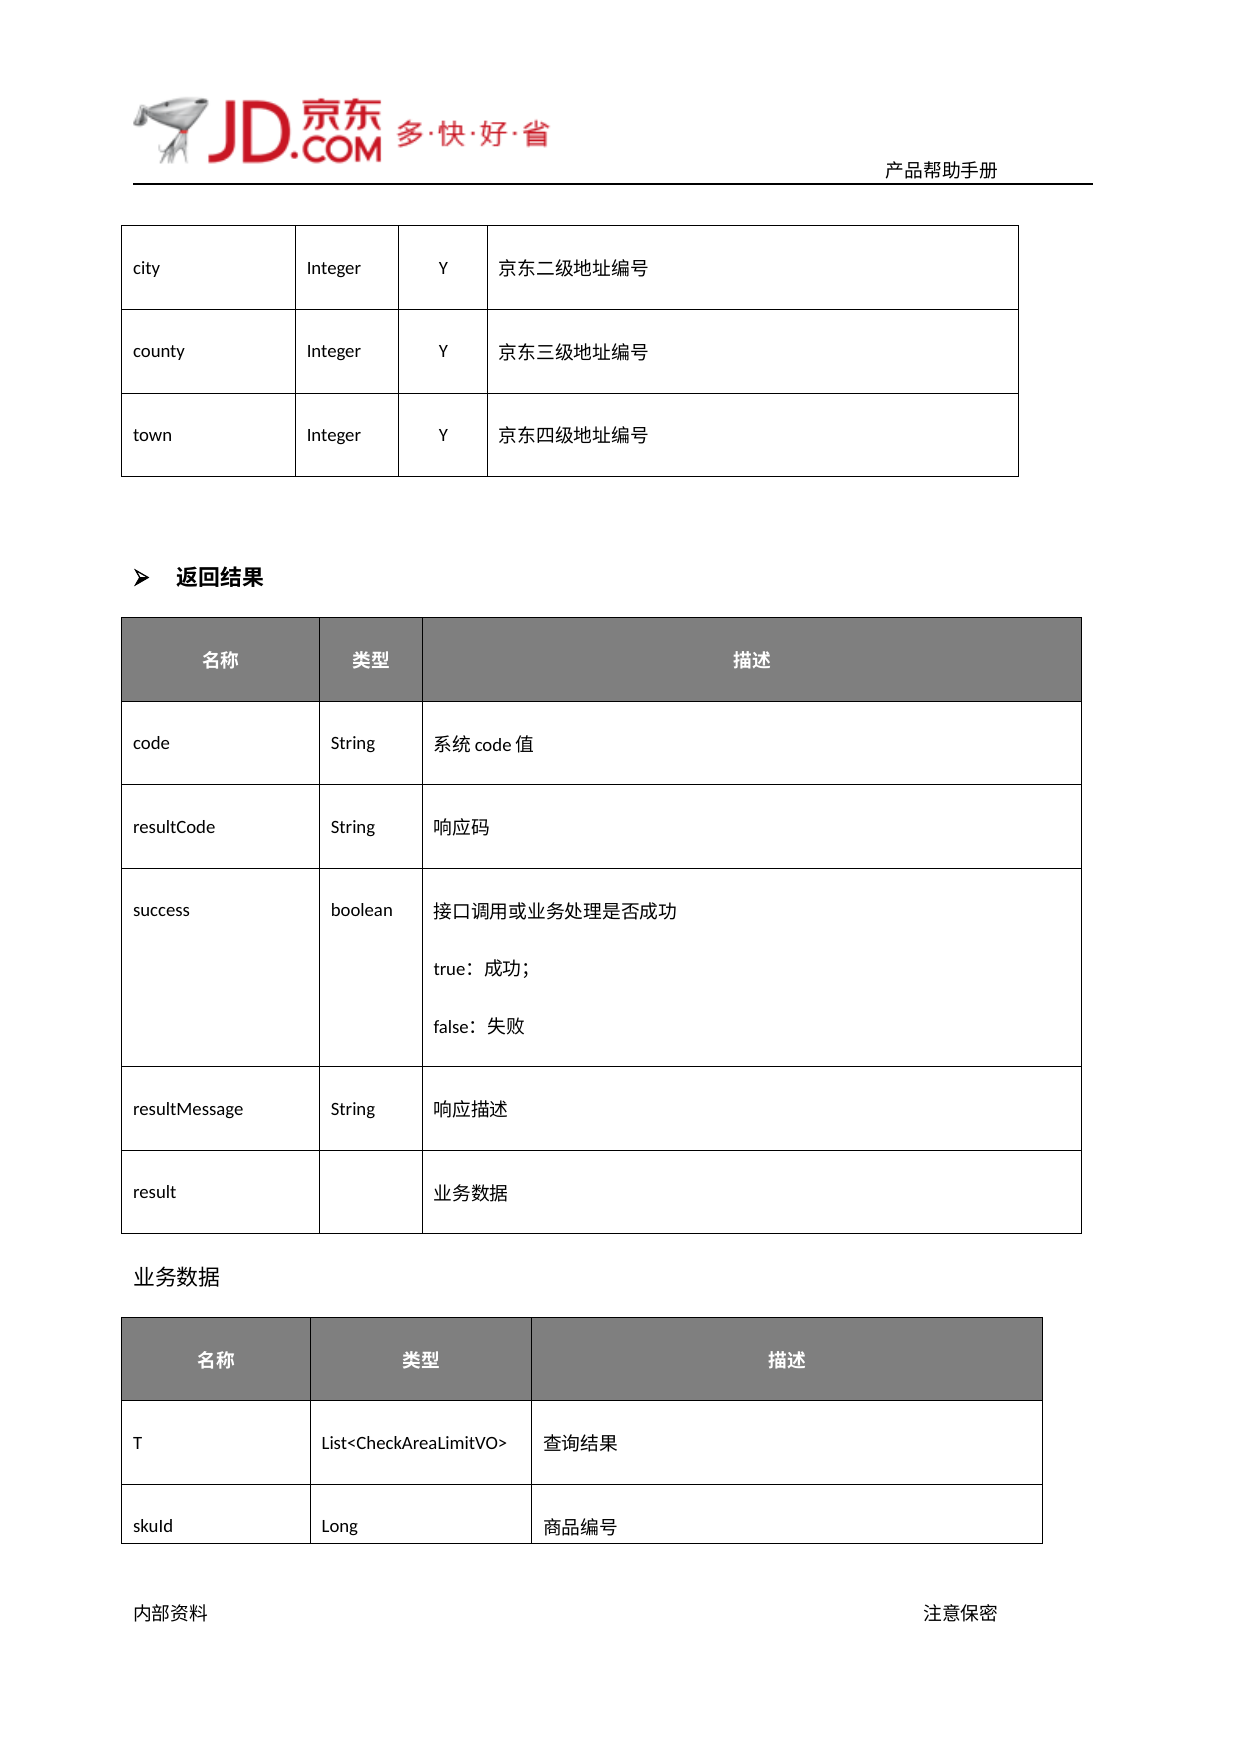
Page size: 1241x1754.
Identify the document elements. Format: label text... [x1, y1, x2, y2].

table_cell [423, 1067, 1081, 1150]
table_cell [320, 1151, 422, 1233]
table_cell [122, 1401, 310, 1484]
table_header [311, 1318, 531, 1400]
list 返回结果 [133, 559, 1093, 592]
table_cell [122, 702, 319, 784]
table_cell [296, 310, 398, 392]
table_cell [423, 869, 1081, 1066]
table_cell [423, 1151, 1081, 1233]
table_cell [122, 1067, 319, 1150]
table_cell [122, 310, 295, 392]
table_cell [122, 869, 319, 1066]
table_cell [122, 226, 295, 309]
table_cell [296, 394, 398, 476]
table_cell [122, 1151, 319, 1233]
picture [132, 84, 555, 178]
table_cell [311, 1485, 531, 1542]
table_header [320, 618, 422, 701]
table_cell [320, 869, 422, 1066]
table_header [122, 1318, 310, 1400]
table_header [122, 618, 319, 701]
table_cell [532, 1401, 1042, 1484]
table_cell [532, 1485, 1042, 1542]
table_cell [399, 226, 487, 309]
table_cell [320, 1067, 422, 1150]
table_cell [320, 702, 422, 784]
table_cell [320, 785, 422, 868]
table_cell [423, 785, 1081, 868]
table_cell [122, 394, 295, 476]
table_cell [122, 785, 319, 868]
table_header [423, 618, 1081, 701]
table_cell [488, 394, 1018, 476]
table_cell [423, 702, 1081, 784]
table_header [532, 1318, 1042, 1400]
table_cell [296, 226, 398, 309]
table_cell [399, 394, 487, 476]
text 业务数据 [133, 1259, 1093, 1292]
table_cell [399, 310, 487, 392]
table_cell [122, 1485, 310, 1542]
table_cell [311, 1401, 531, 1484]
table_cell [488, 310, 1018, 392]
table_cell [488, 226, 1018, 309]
